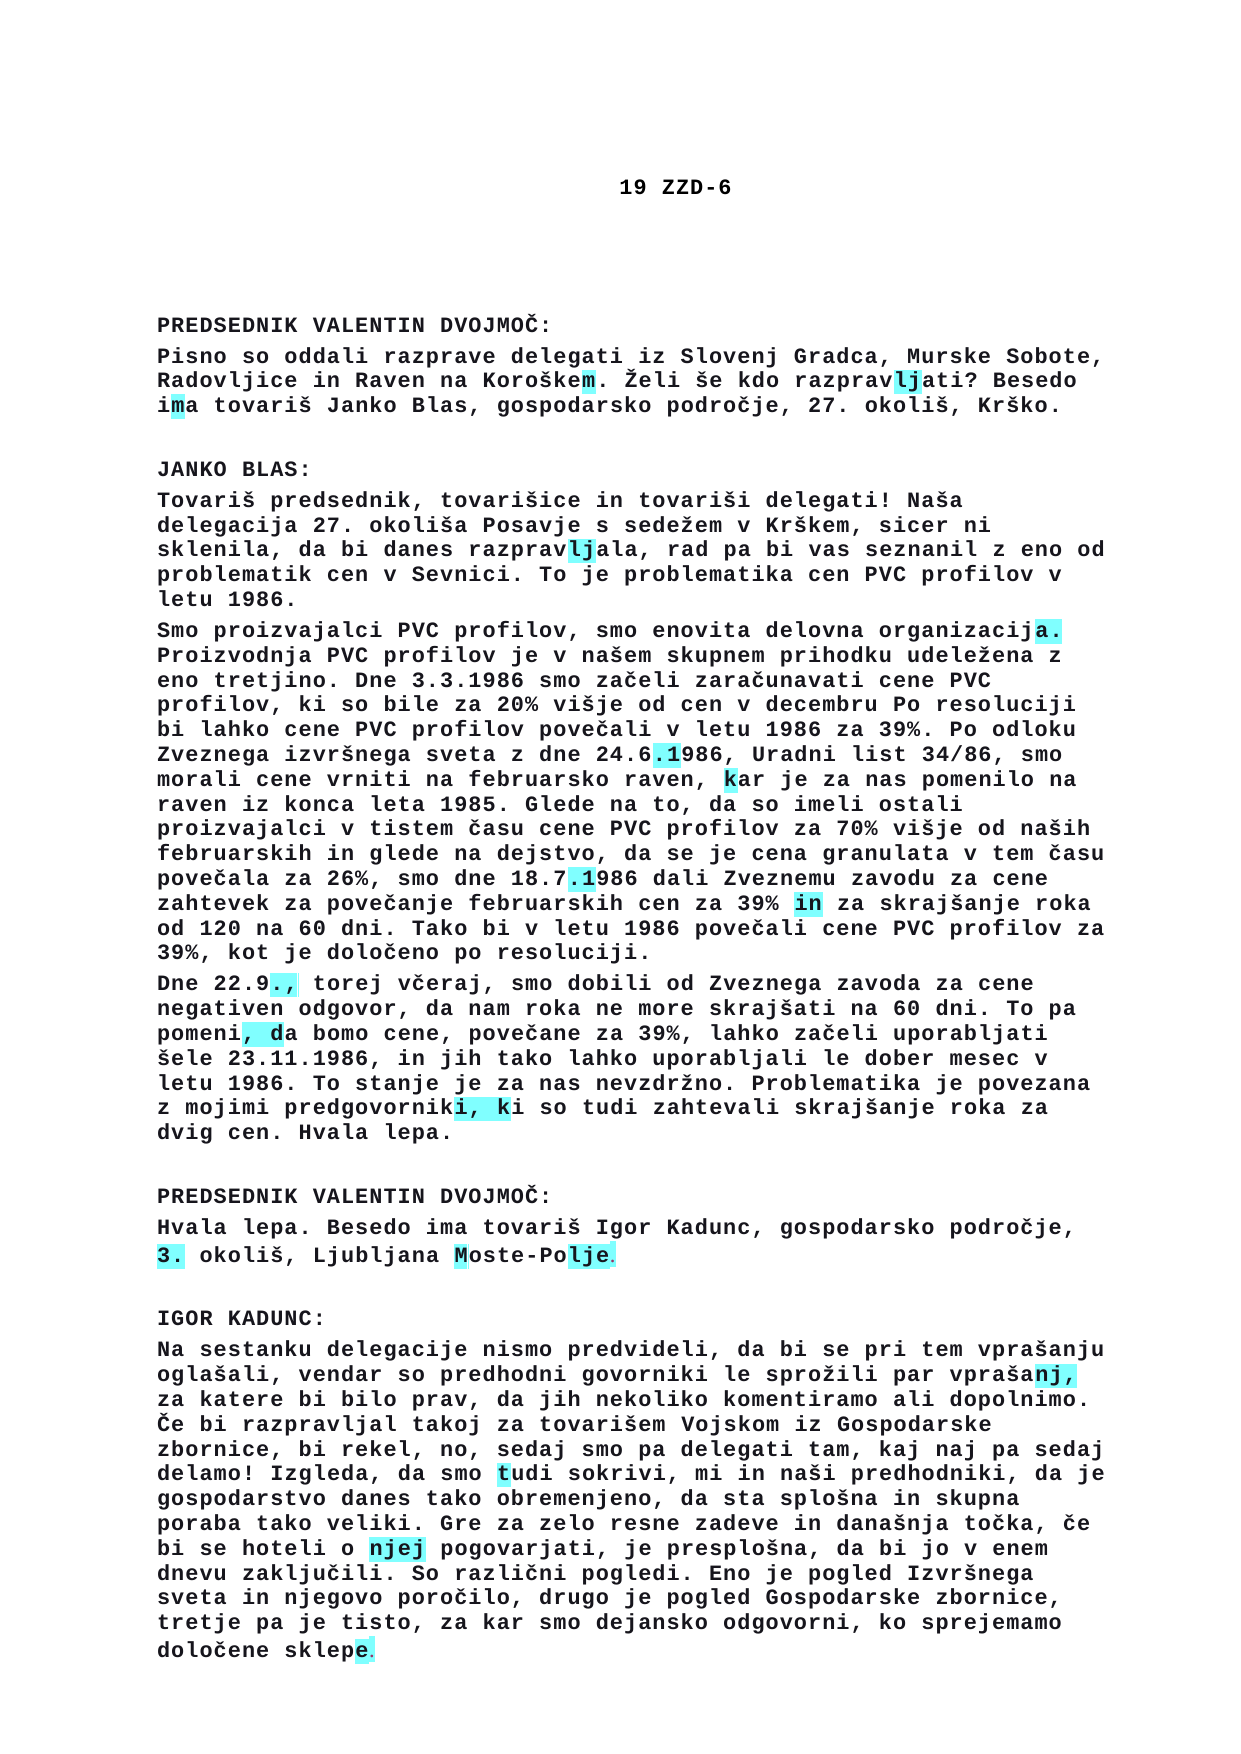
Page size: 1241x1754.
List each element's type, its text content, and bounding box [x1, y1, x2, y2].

text Tovariš predsednik, tovarišice in tovariši delegati! Naša delegacija 27. okoliša Posavje s sedežem v Krškem, sicer ni sklenila, da bi danes razpravljala, rad pa bi vas seznanil z eno od problematik cen v Sevnici. To je problematika cen PVC profilov v letu 1986. [157, 489, 1116, 613]
text Na sestanku delegacije nismo predvideli, da bi se pri tem vprašanju oglašali, vendar so predhodni govorniki le sprožili par vprašanj, za katere bi bilo prav, da jih nekoliko komentiramo ali dopolnimo. Če bi razpravljal takoj za tovarišem Vojskom iz Gospodarske zbornice, bi rekel, no, sedaj smo pa delegati tam, kaj naj pa sedaj delamo! Izgleda, da smo tudi sokrivi, mi in naši predhodniki, da je gospodarstvo danes tako obremenjeno, da sta splošna in skupna poraba tako veliki. Gre za zelo resne zadeve in današnja točka, če bi se hoteli o njej pogovarjati, je presplošna, da bi jo v enem dnevu zaključili. So različni pogledi. Eno je pogled Izvršnega sveta in njegovo poročilo, drugo je pogled Gospodarske zbornice, tretje pa je tisto, za kar smo dejansko odgovorni, ko sprejemamo določene sklepe. [157, 1339, 1116, 1664]
text PREDSEDNIK VALENTIN DVOJMOČ: [157, 1185, 1116, 1210]
text Pisno so oddali razprave delegati iz Slovenj Gradca, Murske Sobote, Radovljice in Raven na Koroškem. Želi še kdo razpravljati? Besedo ima tovariš Janko Blas, gospodarsko področje, 27. okoliš, Krško. [157, 345, 1116, 419]
text Dne 22.9., torej včeraj, smo dobili od Zveznega zavoda za cene negativen odgovor, da nam roka ne more skrajšati na 60 dni. To pa pomeni, da bomo cene, povečane za 39%, lahko začeli uporabljati šele 23.11.1986, in jih tako lahko uporabljali le dober mesec v letu 1986. To stanje je za nas nevzdržno. Problematika je povezana z mojimi predgovorniki, ki so tudi zahtevali skrajšanje roka za dvig cen. Hvala lepa. [157, 973, 1116, 1146]
text Smo proizvajalci PVC profilov, smo enovita delovna organizacija. Proizvodnja PVC profilov je v našem skupnem prihodku udeležena z eno tretjino. Dne 3.3.1986 smo začeli zaračunavati cene PVC profilov, ki so bile za 20% višje od cen v decembru Po resoluciji bi lahko cene PVC profilov povečali v letu 1986 za 39%. Po odloku Zveznega izvršnega sveta z dne 24.6.1986, Uradni list 34/86, smo morali cene vrniti na februarsko raven, kar je za nas pomenilo na raven iz konca leta 1985. Glede na to, da so imeli ostali proizvajalci v tistem času cene PVC profilov za 70% višje od naših februarskih in glede na dejstvo, da se je cena granulata v tem času povečala za 26%, smo dne 18.7.1986 dali Zveznemu zavodu za cene zahtevek za povečanje februarskih cen za 39% in za skrajšanje roka od 120 na 60 dni. Tako bi v letu 1986 povečali cene PVC profilov za 39%, kot je določeno po resoluciji. [157, 619, 1116, 966]
text PREDSEDNIK VALENTIN DVOJMOČ: [157, 314, 1116, 338]
text JANKO BLAS: [157, 458, 1116, 483]
text IGOR KADUNC: [157, 1308, 1116, 1332]
text Hvala lepa. Besedo ima tovariš Igor Kadunc, gospodarsko področje, 3. okoliš, Ljubljana Moste-Polje. [157, 1216, 1116, 1269]
